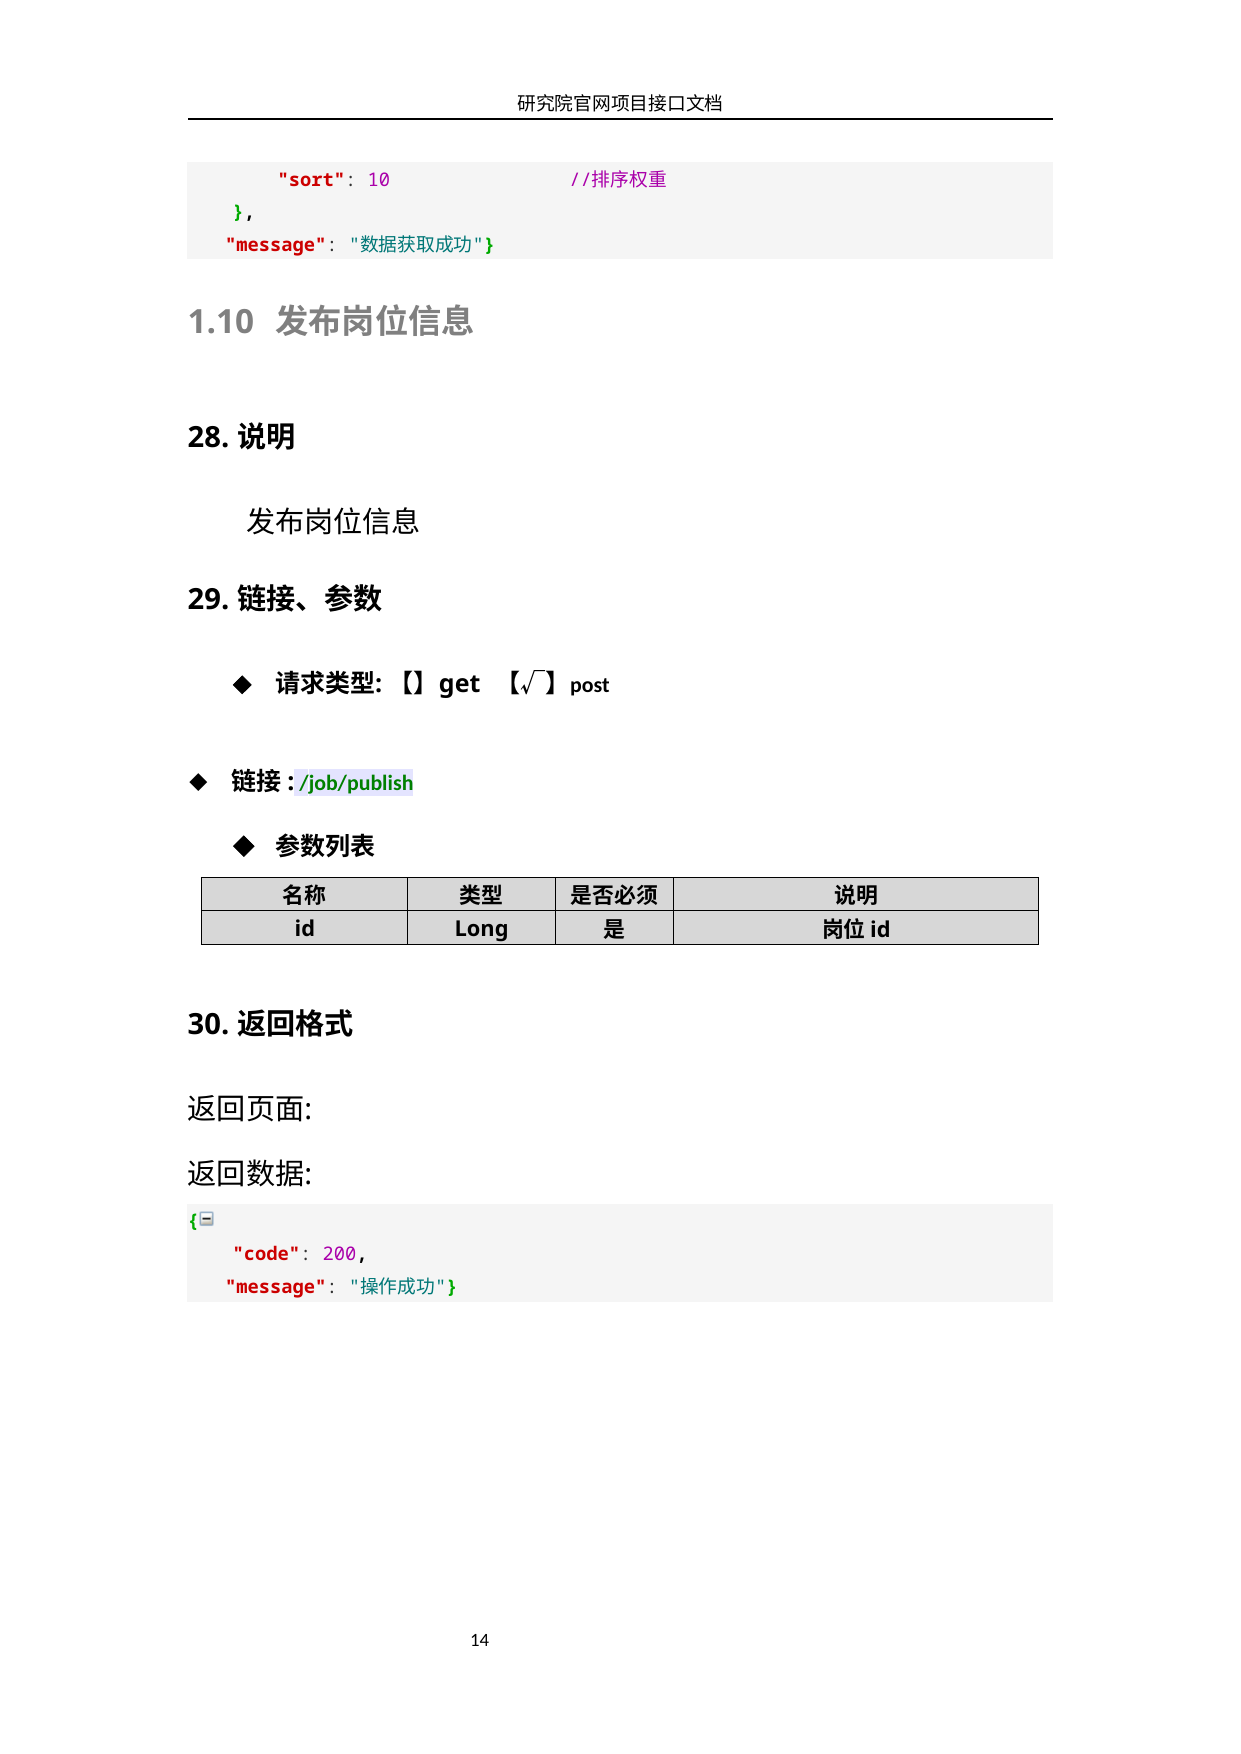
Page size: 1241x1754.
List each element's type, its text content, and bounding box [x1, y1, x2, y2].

table_cell id [202, 911, 407, 944]
table_cell 是 [556, 911, 673, 944]
text "message": "操作成功"} [187, 1269, 1053, 1302]
text 发布岗位信息 [187, 488, 1053, 553]
text { [187, 1204, 1053, 1237]
text "code": 200, [187, 1237, 1053, 1269]
list 参数列表 [187, 812, 1053, 877]
text }, [187, 194, 1053, 227]
list 返回格式 [187, 1000, 1053, 1043]
table_header 类型 [408, 878, 555, 910]
text 返回数据: [187, 1139, 1053, 1204]
text "sort": 10 //排序权重 [187, 162, 1053, 194]
table_header 名称 [202, 878, 407, 910]
list 链接、参数 [187, 576, 1053, 618]
list 链接 : /job/publish [187, 747, 1053, 812]
list 说明 [187, 414, 1053, 456]
table_header 是否必须 [556, 878, 673, 910]
list 请求类型: 【】get 【√】post [187, 649, 1053, 714]
text "message": "数据获取成功"} [187, 227, 1053, 259]
text 返回页面: [187, 1074, 1053, 1139]
table_cell 岗位id [674, 911, 1038, 944]
text 发布岗位信息 [187, 287, 1053, 352]
table_cell Long [408, 911, 555, 944]
table_header 说明 [674, 878, 1038, 910]
picture [198, 1210, 243, 1228]
